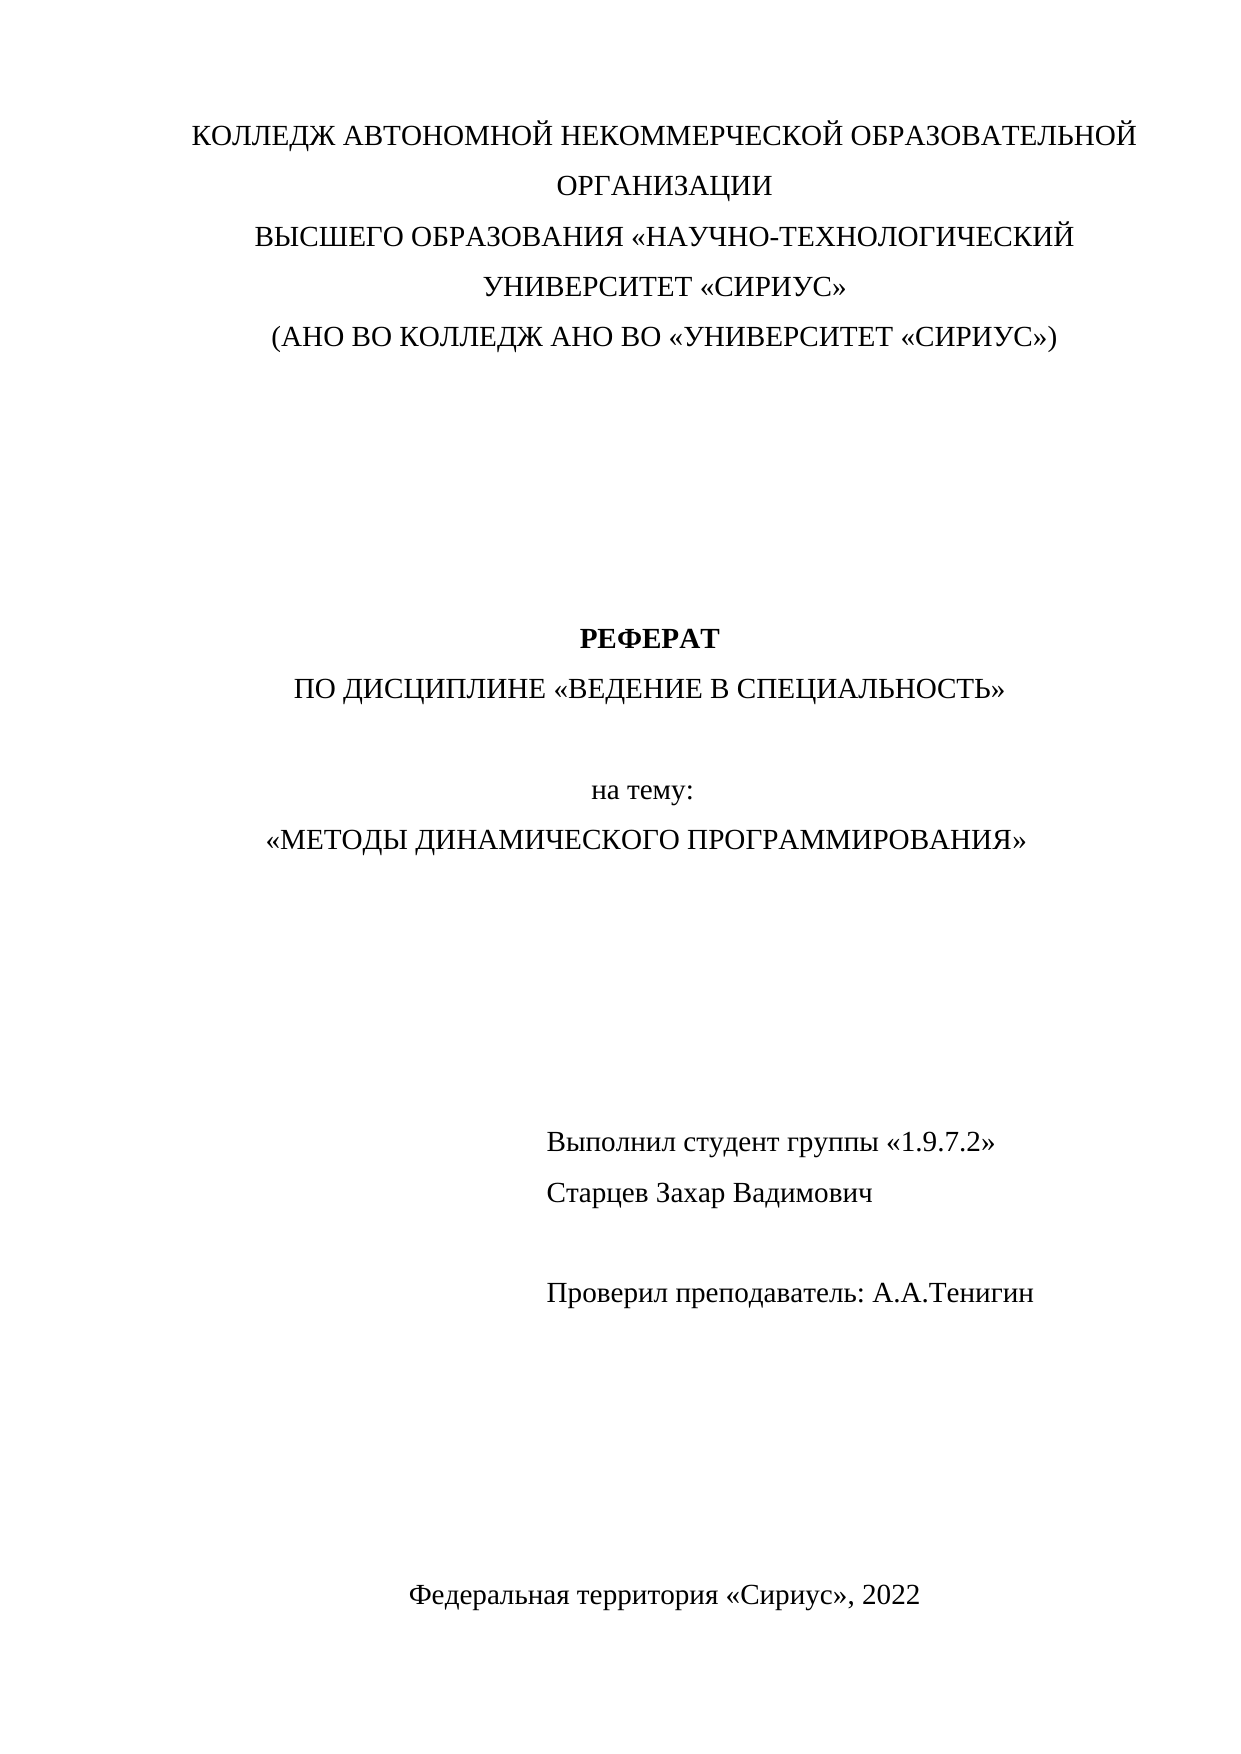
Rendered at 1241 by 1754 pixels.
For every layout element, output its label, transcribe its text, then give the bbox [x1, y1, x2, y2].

text «МЕТОДЫ ДИНАМИЧЕСКОГО ПРОГРАММИРОВАНИЯ» [133, 822, 1152, 856]
text Федеральная территория «Сириус», 2022 [177, 1577, 1152, 1611]
text (АНО ВО КОЛЛЕДЖ АНО ВО «УНИВЕРСИТЕТ «СИРИУС») [177, 319, 1152, 353]
text КОЛЛЕДЖ АВТОНОМНОЙ НЕКОММЕРЧЕСКОЙ ОБРАЗОВАТЕЛЬНОЙ ОРГАНИЗАЦИИ [177, 118, 1152, 202]
text Проверил преподаватель: A.A.Тенигин [177, 1275, 1152, 1309]
text на тему: [133, 772, 1152, 806]
text ВЫСШЕГО ОБРАЗОВАНИЯ «НАУЧНО-ТЕХНОЛОГИЧЕСКИЙ УНИВЕРСИТЕТ «СИРИУС» [177, 219, 1152, 303]
text Старцев Захар Вадимович [177, 1175, 1152, 1208]
text Выполнил студент группы «1.9.7.2» [177, 1124, 1152, 1158]
text ПО ДИСЦИПЛИНЕ «ВЕДЕНИЕ В СПЕЦИАЛЬНОСТЬ» [148, 672, 1152, 705]
text РЕФЕРАТ [148, 621, 1152, 655]
